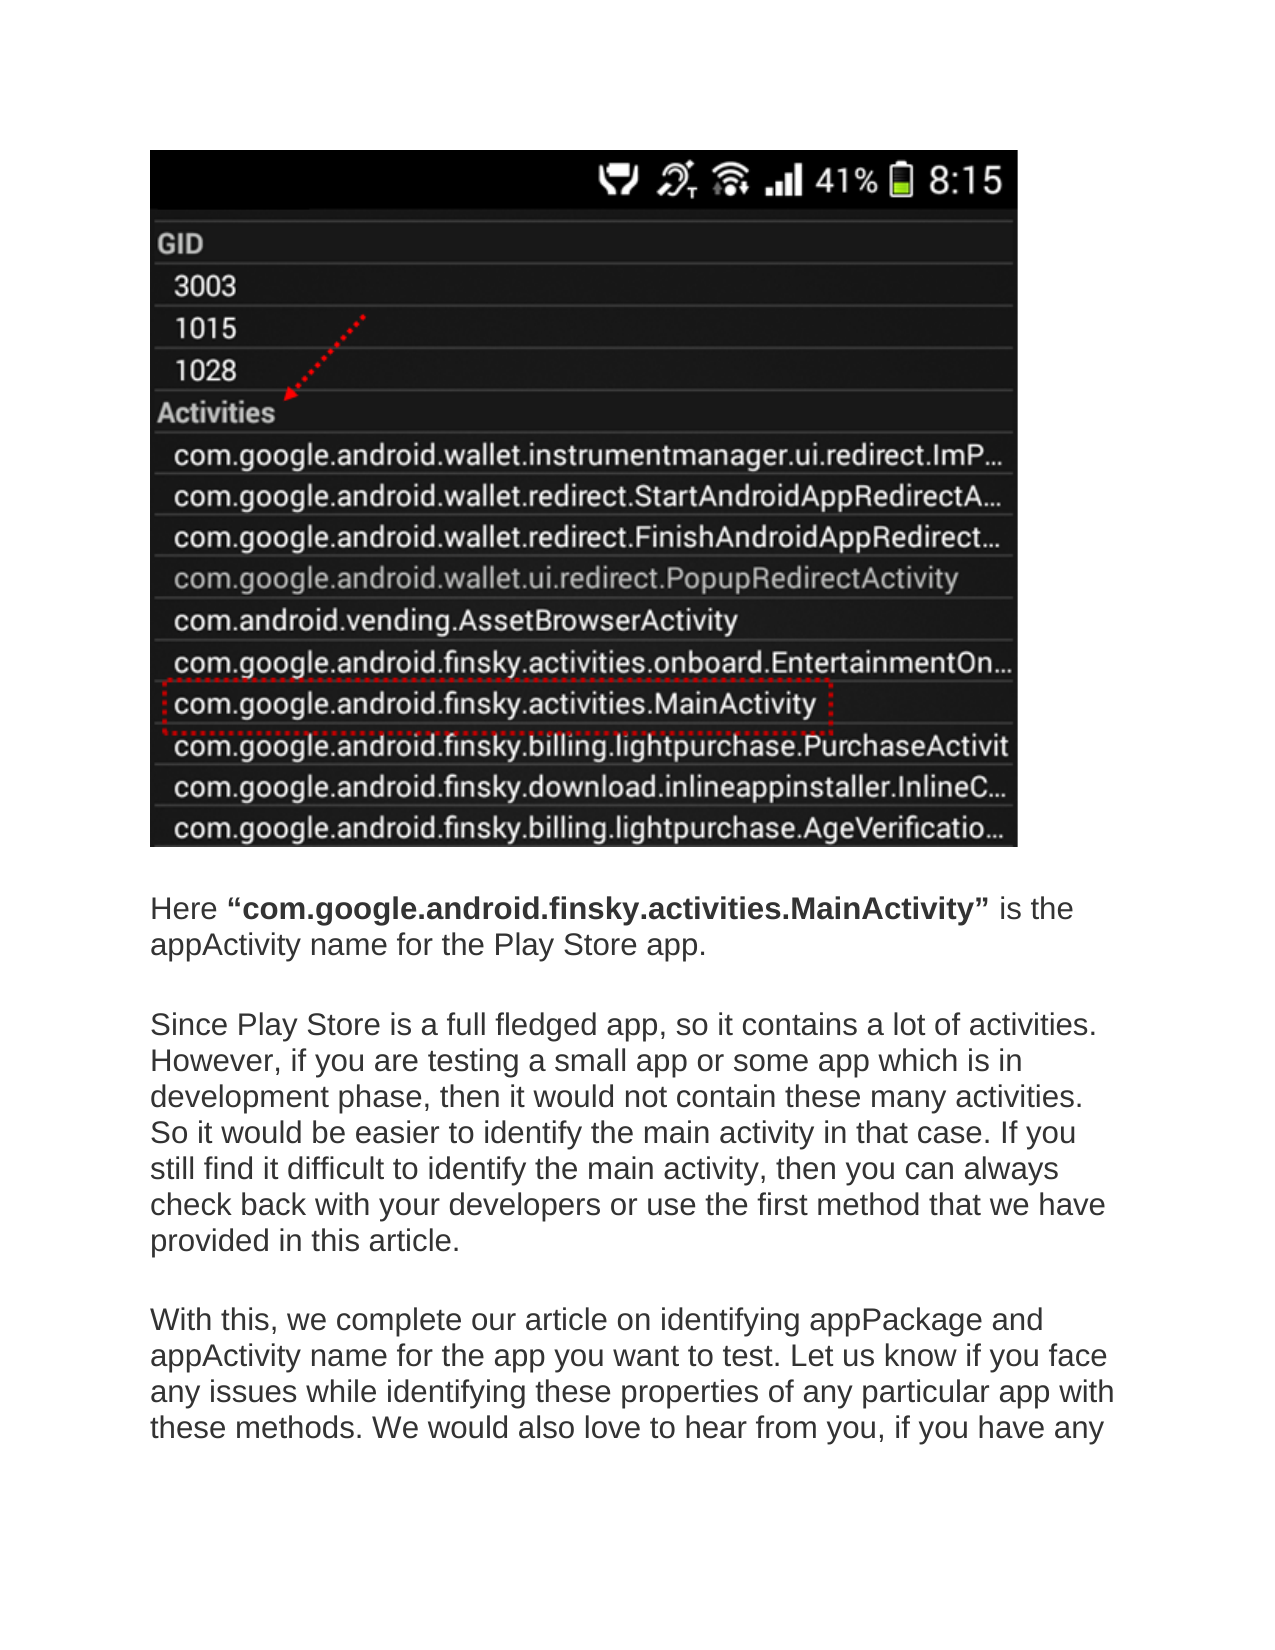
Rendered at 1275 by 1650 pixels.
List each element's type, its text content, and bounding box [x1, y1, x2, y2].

text Here “com.google.android.finsky.activities.MainActivity” is the appActivity name for the Play Store app. [150, 890, 1125, 962]
text Since Play Store is a full fledged app, so it contains a lot of activities. However, if you are testing a small app or some app which is in development phase, then it would not contain these many activities. So it would be easier to identify the main activity in that case. If you still find it difficult to identify the main activity, then you can always check back with your developers or use the first method that we have provided in this article. [150, 1006, 1125, 1258]
picture [150, 150, 1018, 847]
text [150, 1301, 1125, 1445]
